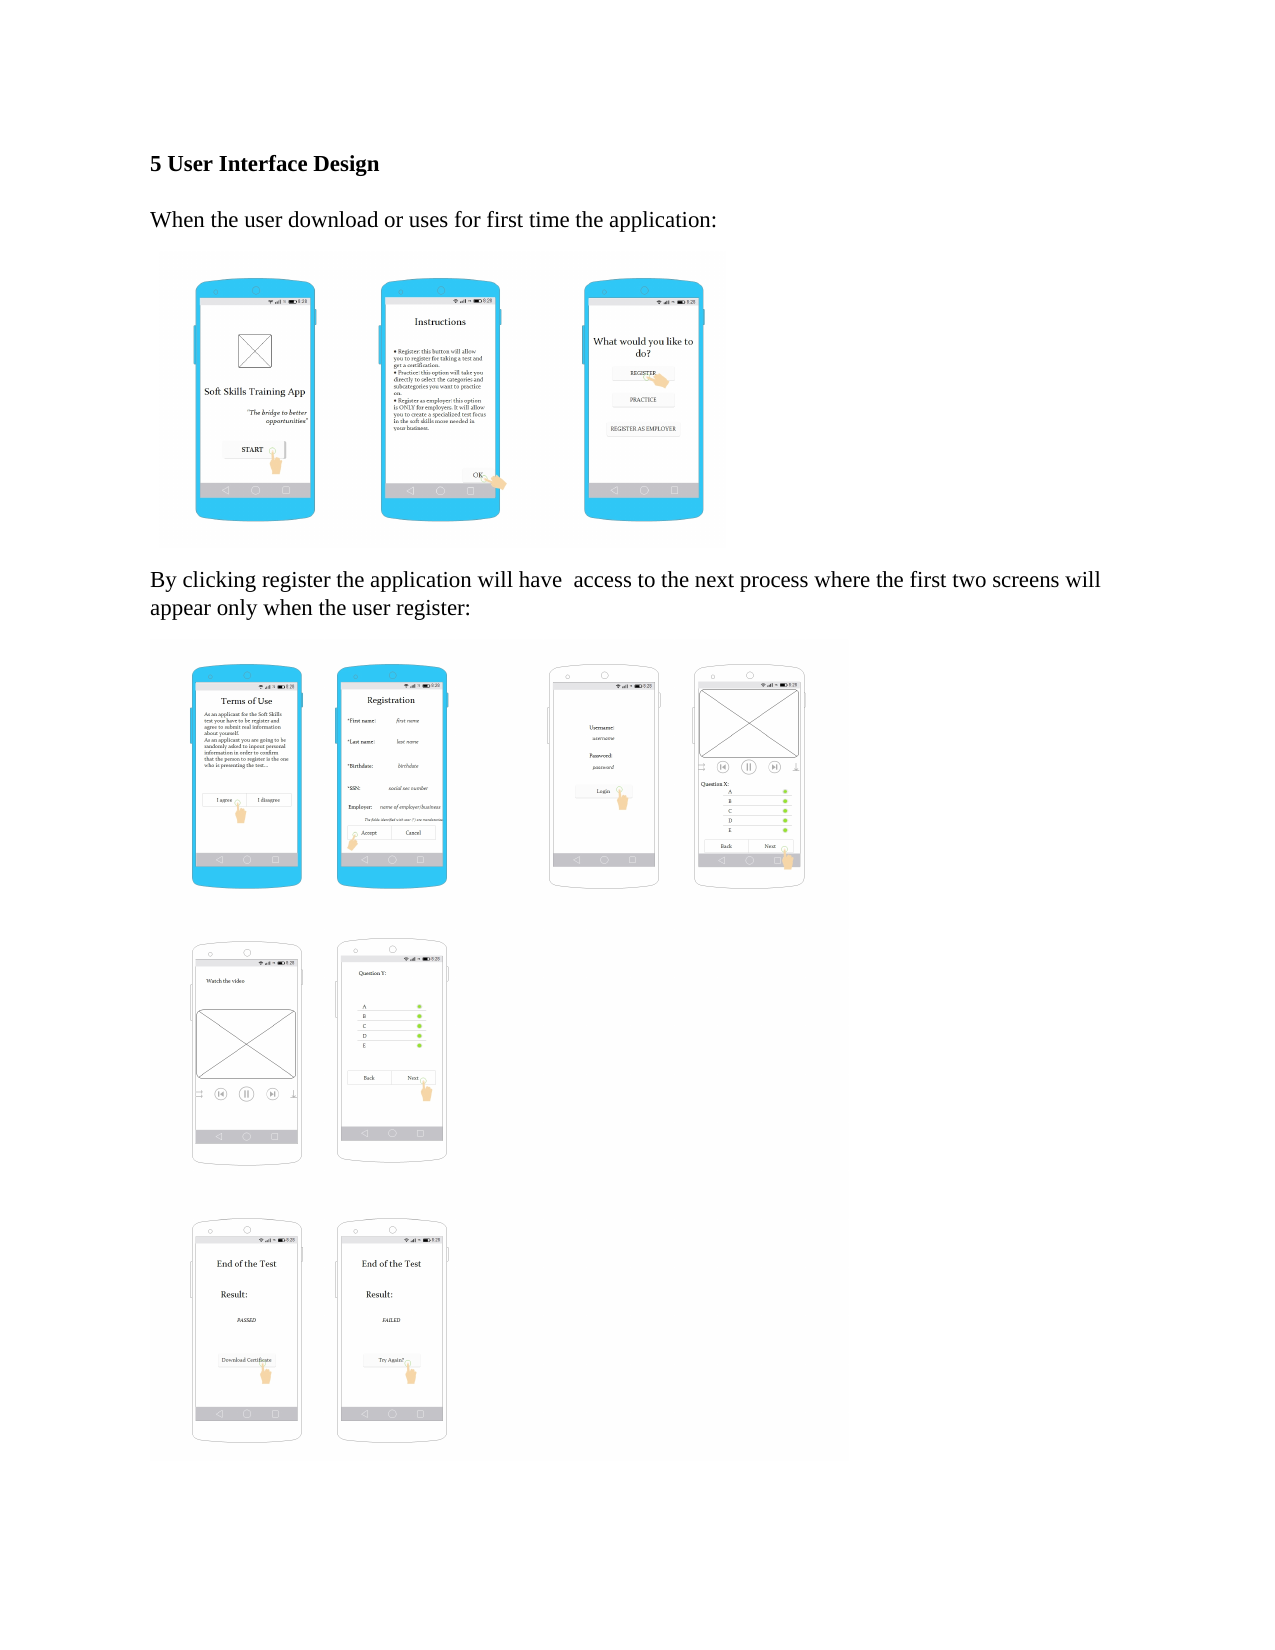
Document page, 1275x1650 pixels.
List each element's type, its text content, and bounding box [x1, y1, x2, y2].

text By clicking register the application will have access to the next process where the first two screens will appear only when the user register: [150, 566, 1125, 621]
picture [150, 639, 849, 1461]
text When the user download or uses for first time the application: [150, 206, 1125, 232]
picture [159, 251, 726, 548]
text 5 User Interface Design [150, 150, 1125, 176]
